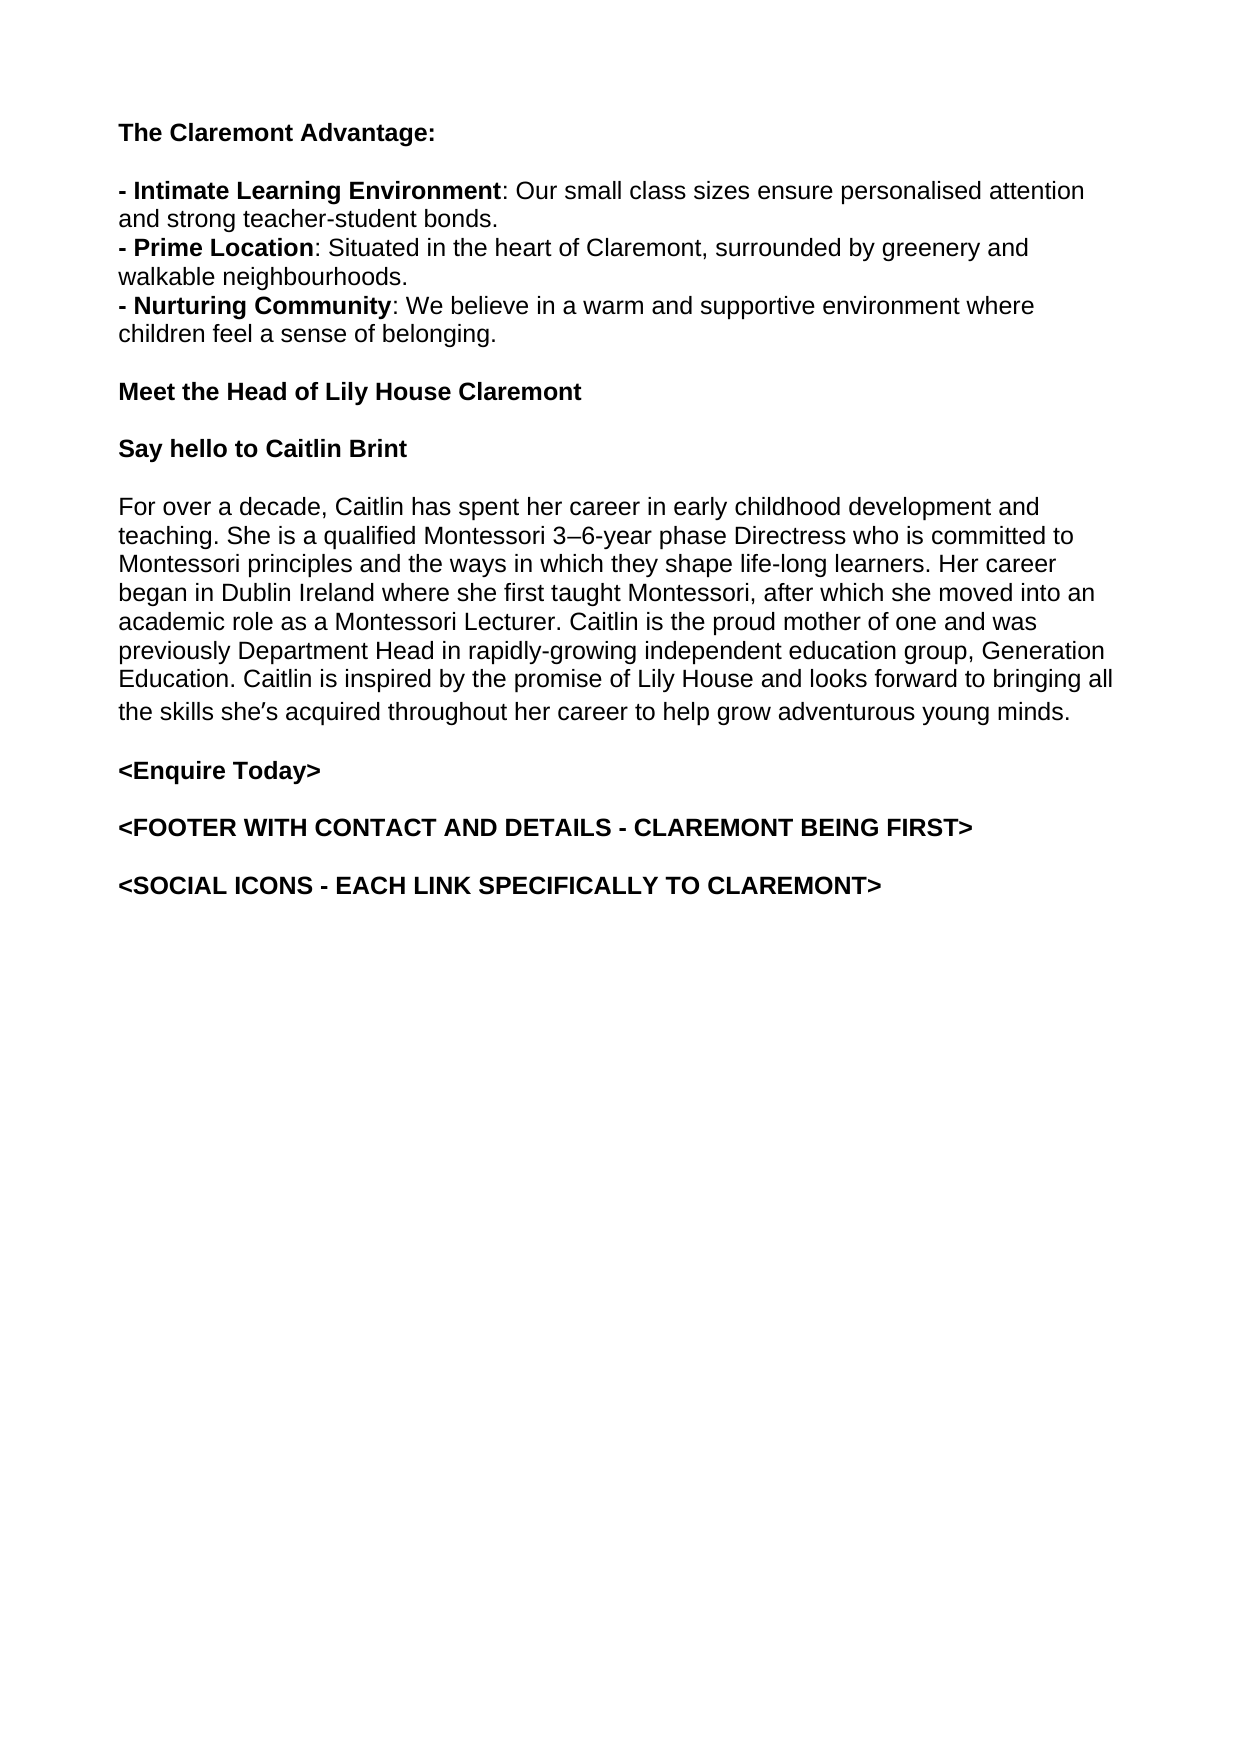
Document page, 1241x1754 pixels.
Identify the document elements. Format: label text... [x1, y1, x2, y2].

text For over a decade, Caitlin has spent her career in early childhood development and teaching. She is a qualified Montessori 3–6-year phase Directress who is committed to Montessori principles and the ways in which they shape life-long learners. Her career began in Dublin Ireland where she first taught Montessori, after which she moved into an academic role as a Montessori Lecturer. Caitlin is the proud mother of one and was previously Department Head in rapidly-growing independent education group, Generation Education. Caitlin is inspired by the promise of Lily House and looks forward to bringing all the skills she’s acquired throughout her career to help grow adventurous young minds. [118, 492, 1122, 727]
text - Nurturing Community: We believe in a warm and supportive environment where children feel a sense of belonging. [118, 291, 1122, 348]
text Meet the Head of Lily House Claremont [118, 377, 1122, 406]
text <FOOTER WITH CONTACT AND DETAILS - CLAREMONT BEING FIRST> [118, 813, 1122, 842]
text - Prime Location: Situated in the heart of Claremont, surrounded by greenery and walkable neighbourhoods. [118, 233, 1122, 291]
text Say hello to Caitlin Brint [118, 434, 1122, 463]
text The Claremont Advantage: [118, 118, 1122, 147]
text - Intimate Learning Environment: Our small class sizes ensure personalised attention and strong teacher-student bonds. [118, 176, 1122, 233]
text <SOCIAL ICONS - EACH LINK SPECIFICALLY TO CLAREMONT> [118, 871, 1122, 900]
text <Enquire Today> [118, 756, 1122, 785]
